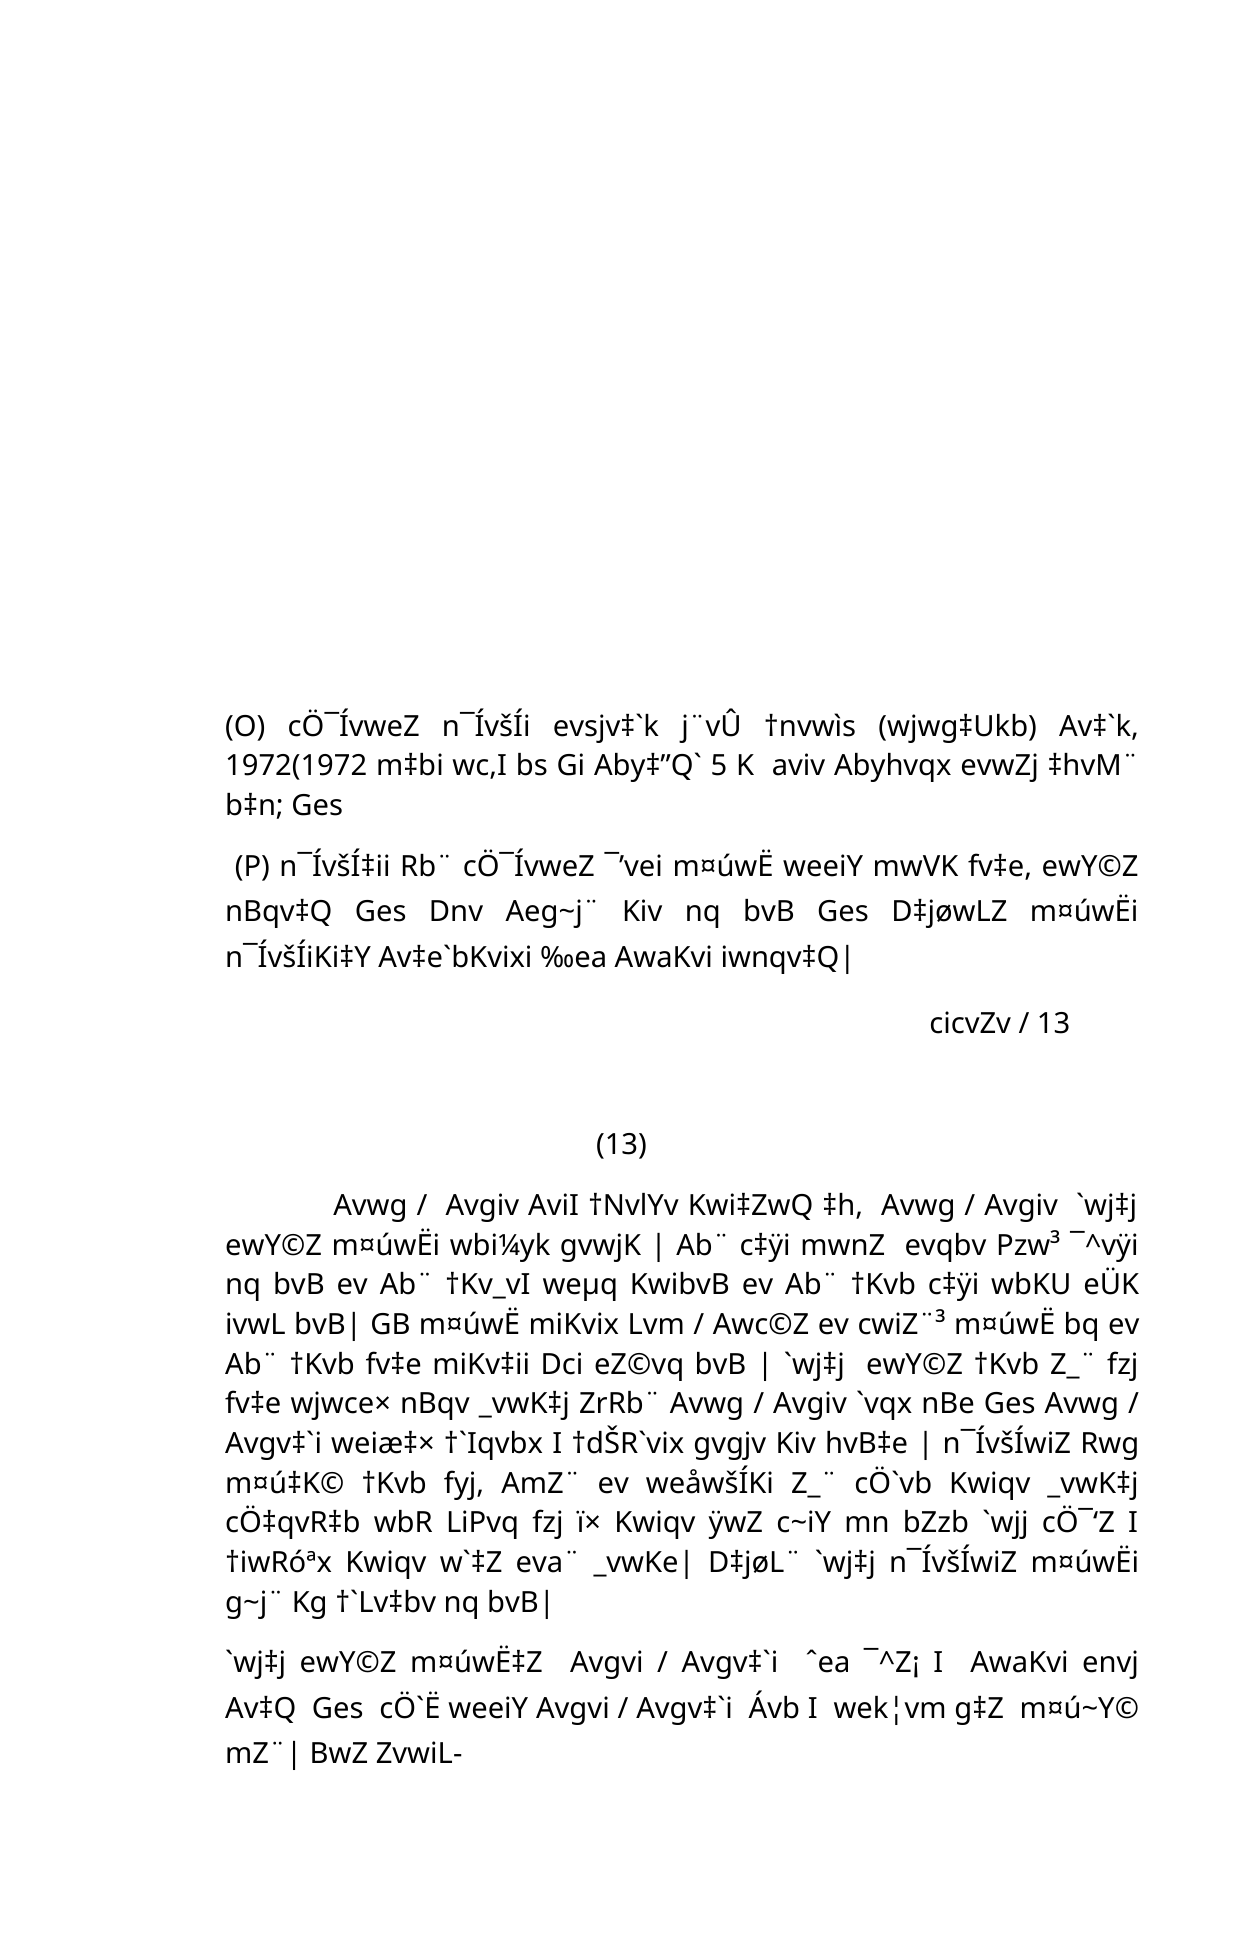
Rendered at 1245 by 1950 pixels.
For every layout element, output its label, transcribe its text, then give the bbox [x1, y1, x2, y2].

text (O) cÖ¯ÍvweZ n¯ÍvšÍi evsjv‡`k j¨vÛ †nvwìs (wjwg‡Ukb) Av‡`k, 1972(1972 m‡bi wc,I bs Gi Aby‡”Q` 5 K aviv Abyhvqx evwZj ‡hvM¨ b‡n; Ges [225, 705, 1140, 824]
text (P) n¯ÍvšÍ‡ii Rb¨ cÖ¯ÍvweZ ¯’vei m¤úwË weeiY mwVK fv‡e, ewY©Z nBqv‡Q Ges Dnv Aeg~j¨ Kiv nq bvB Ges D‡jøwLZ m¤úwËi n¯ÍvšÍiKi‡Y Av‡e`bKvixi ‰ea AwaKvi iwnqv‡Q| [225, 845, 1140, 976]
text cicvZv / 13 [225, 1003, 1140, 1042]
text Avwg / Avgiv AviI †NvlYv Kwi‡ZwQ ‡h, Avwg / Avgiv `wj‡j ewY©Z m¤úwËi wbi¼yk gvwjK | Ab¨ c‡ÿi mwnZ evqbv Pzw³ ¯^vÿi nq bvB ev Ab¨ †Kv_vI weµq KwibvB ev Ab¨ †Kvb c‡ÿi wbKU eÜK ivwL bvB| GB m¤úwË miKvix Lvm / Awc©Z ev cwiZ¨³ m¤úwË bq ev Ab¨ †Kvb fv‡e miKv‡ii Dci eZ©vq bvB | `wj‡j ewY©Z †Kvb Z_¨ fzj fv‡e wjwce× nBqv _vwK‡j ZrRb¨ Avwg / Avgiv `vqx nBe Ges Avwg / Avgv‡`i weiæ‡× †`Iqvbx I †dŠR`vix gvgjv Kiv hvB‡e | n¯ÍvšÍwiZ Rwg m¤ú‡K© †Kvb fyj, AmZ¨ ev weåwšÍKi Z_¨ cÖ`vb Kwiqv _vwK‡j cÖ‡qvR‡b wbR LiPvq fzj ï× Kwiqv ÿwZ c~iY mn bZzb `wjj cÖ¯‘Z I †iwRóªx Kwiqv w`‡Z eva¨ _vwKe| D‡jøL¨ `wj‡j n¯ÍvšÍwiZ m¤úwËi g~j¨ Kg †`Lv‡bv nq bvB| [225, 1184, 1140, 1621]
text `wj‡j ewY©Z m¤úwË‡Z Avgvi / Avgv‡`i ˆea ¯^Z¡ I AwaKvi envj Av‡Q Ges cÖ`Ë weeiY Avgvi / Avgv‡`i Ávb I wek¦vm g‡Z m¤ú~Y© mZ¨| BwZ ZvwiL- [225, 1642, 1140, 1772]
text (13) [225, 1124, 1140, 1163]
